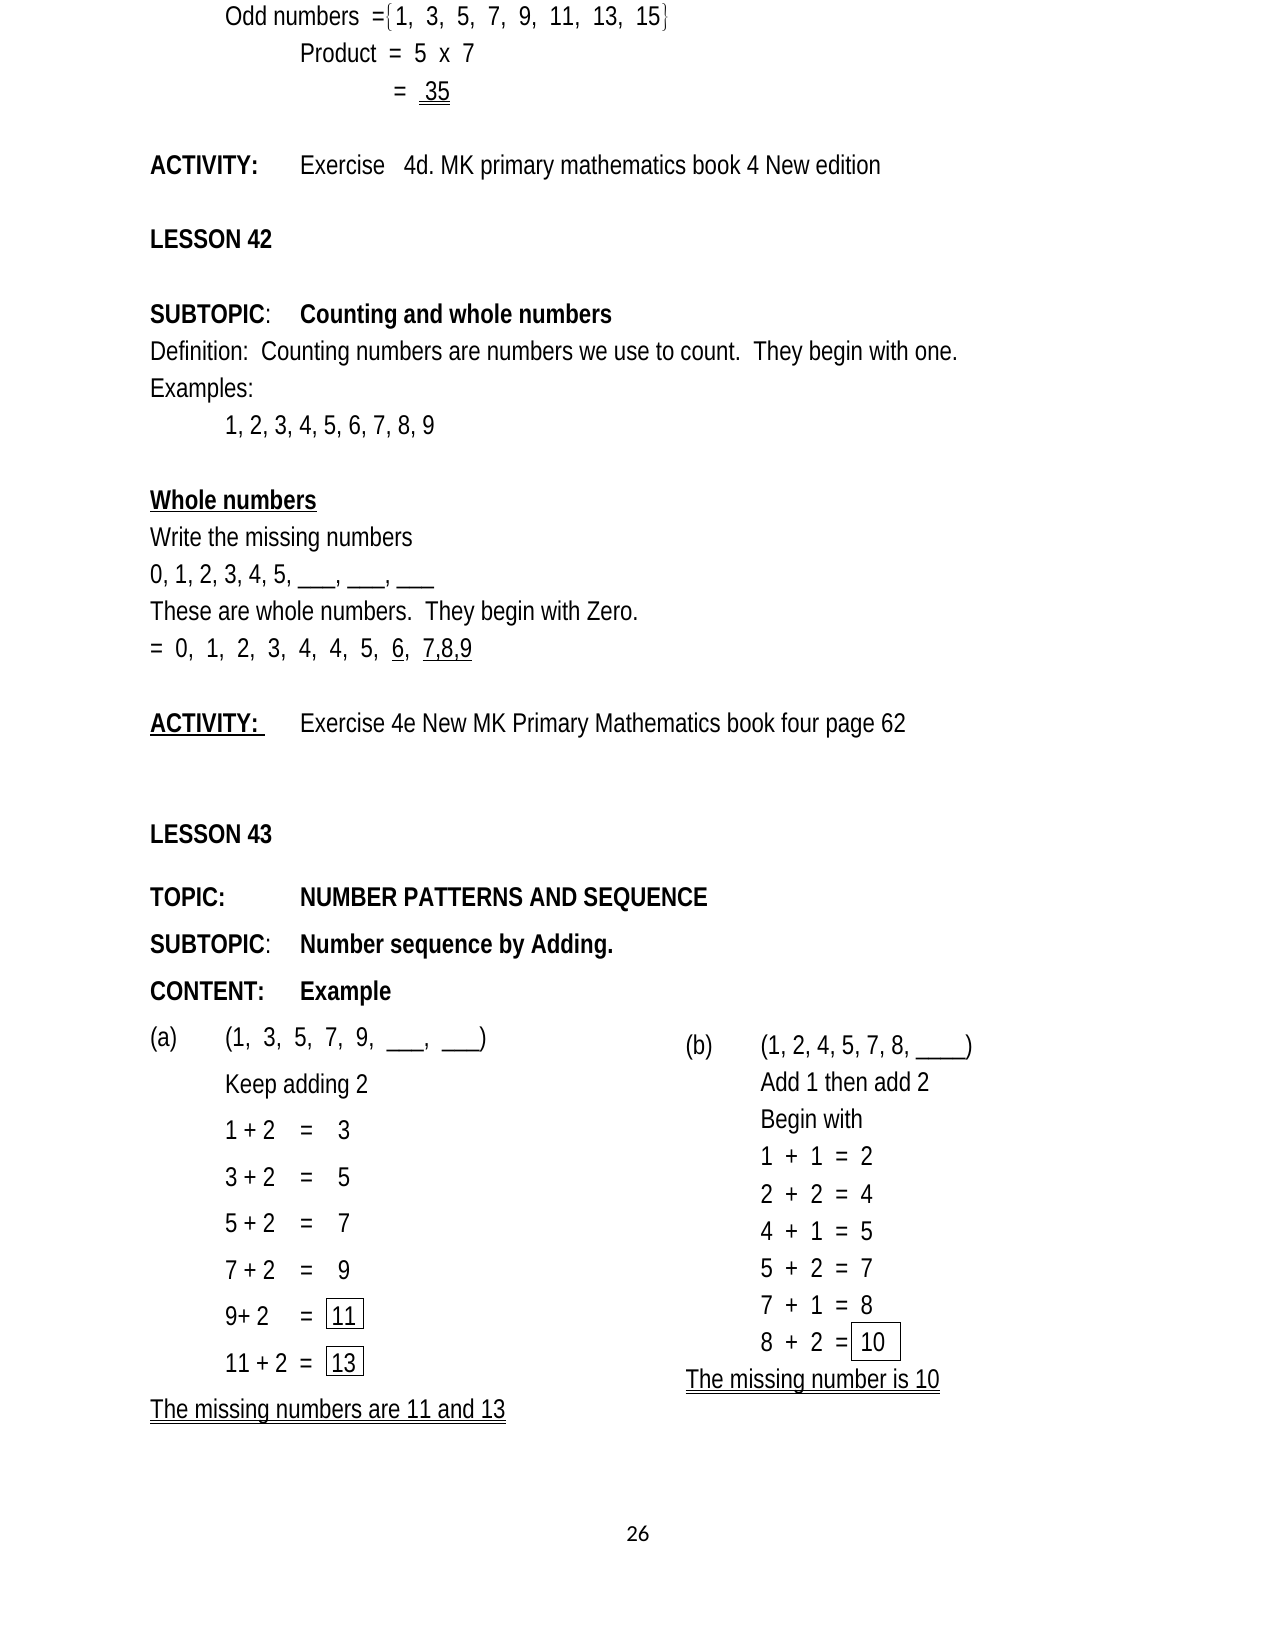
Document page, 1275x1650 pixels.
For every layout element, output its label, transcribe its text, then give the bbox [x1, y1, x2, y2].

text 1 + 2 = 3 [150, 1114, 1125, 1145]
text 7 + 2 = 9 [150, 1254, 1125, 1285]
text 0, 1, 2, 3, 4, 5, ___, ___, ___ [150, 558, 1125, 589]
text 5 + 2 = 7 [150, 1207, 1125, 1238]
text 1, 2, 3, 4, 5, 6, 7, 8, 9 [150, 409, 1125, 440]
text ACTIVITY: Exercise 4d. MK primary mathematics book 4 New edition [150, 149, 1125, 180]
text Examples: [150, 372, 1125, 403]
text The missing numbers are 11 and 13 [150, 1394, 1125, 1425]
text Keep adding 2 [150, 1068, 1125, 1099]
text Odd numbers =1, 3, 5, 7, 9, 11, 13, 15 [150, 0, 1125, 31]
text CONTENT: Example [150, 974, 1125, 1006]
text 3 + 2 = 5 [150, 1161, 1125, 1192]
text ACTIVITY: Exercise 4e New MK Primary Mathematics book four page 62 [150, 707, 1125, 738]
text (a) (1, 3, 5, 7, 9, ___, ___) [150, 1021, 1125, 1052]
text LESSON 43 [150, 818, 1125, 849]
text SUBTOPIC: Counting and whole numbers [150, 298, 1125, 329]
text = 35 [225, 75, 1125, 106]
text SUBTOPIC: Number sequence by Adding. [150, 928, 1125, 959]
text 11 + 2 = 13 [150, 1347, 1125, 1378]
text = 0, 1, 2, 3, 4, 4, 5, 6, 7,8,9 [150, 632, 1125, 663]
text Product = 5 x 7 [225, 37, 1125, 68]
text These are whole numbers. They begin with Zero. [150, 595, 1125, 626]
text TOPIC: NUMBER PATTERNS AND SEQUENCE [150, 881, 1125, 912]
text Definition: Counting numbers are numbers we use to count. They begin with one. [150, 335, 1125, 366]
text 9+ 2 = 11 [150, 1301, 1125, 1332]
text Write the missing numbers [150, 521, 1125, 552]
text Whole numbers [150, 484, 1125, 515]
text LESSON 42 [150, 223, 1125, 254]
